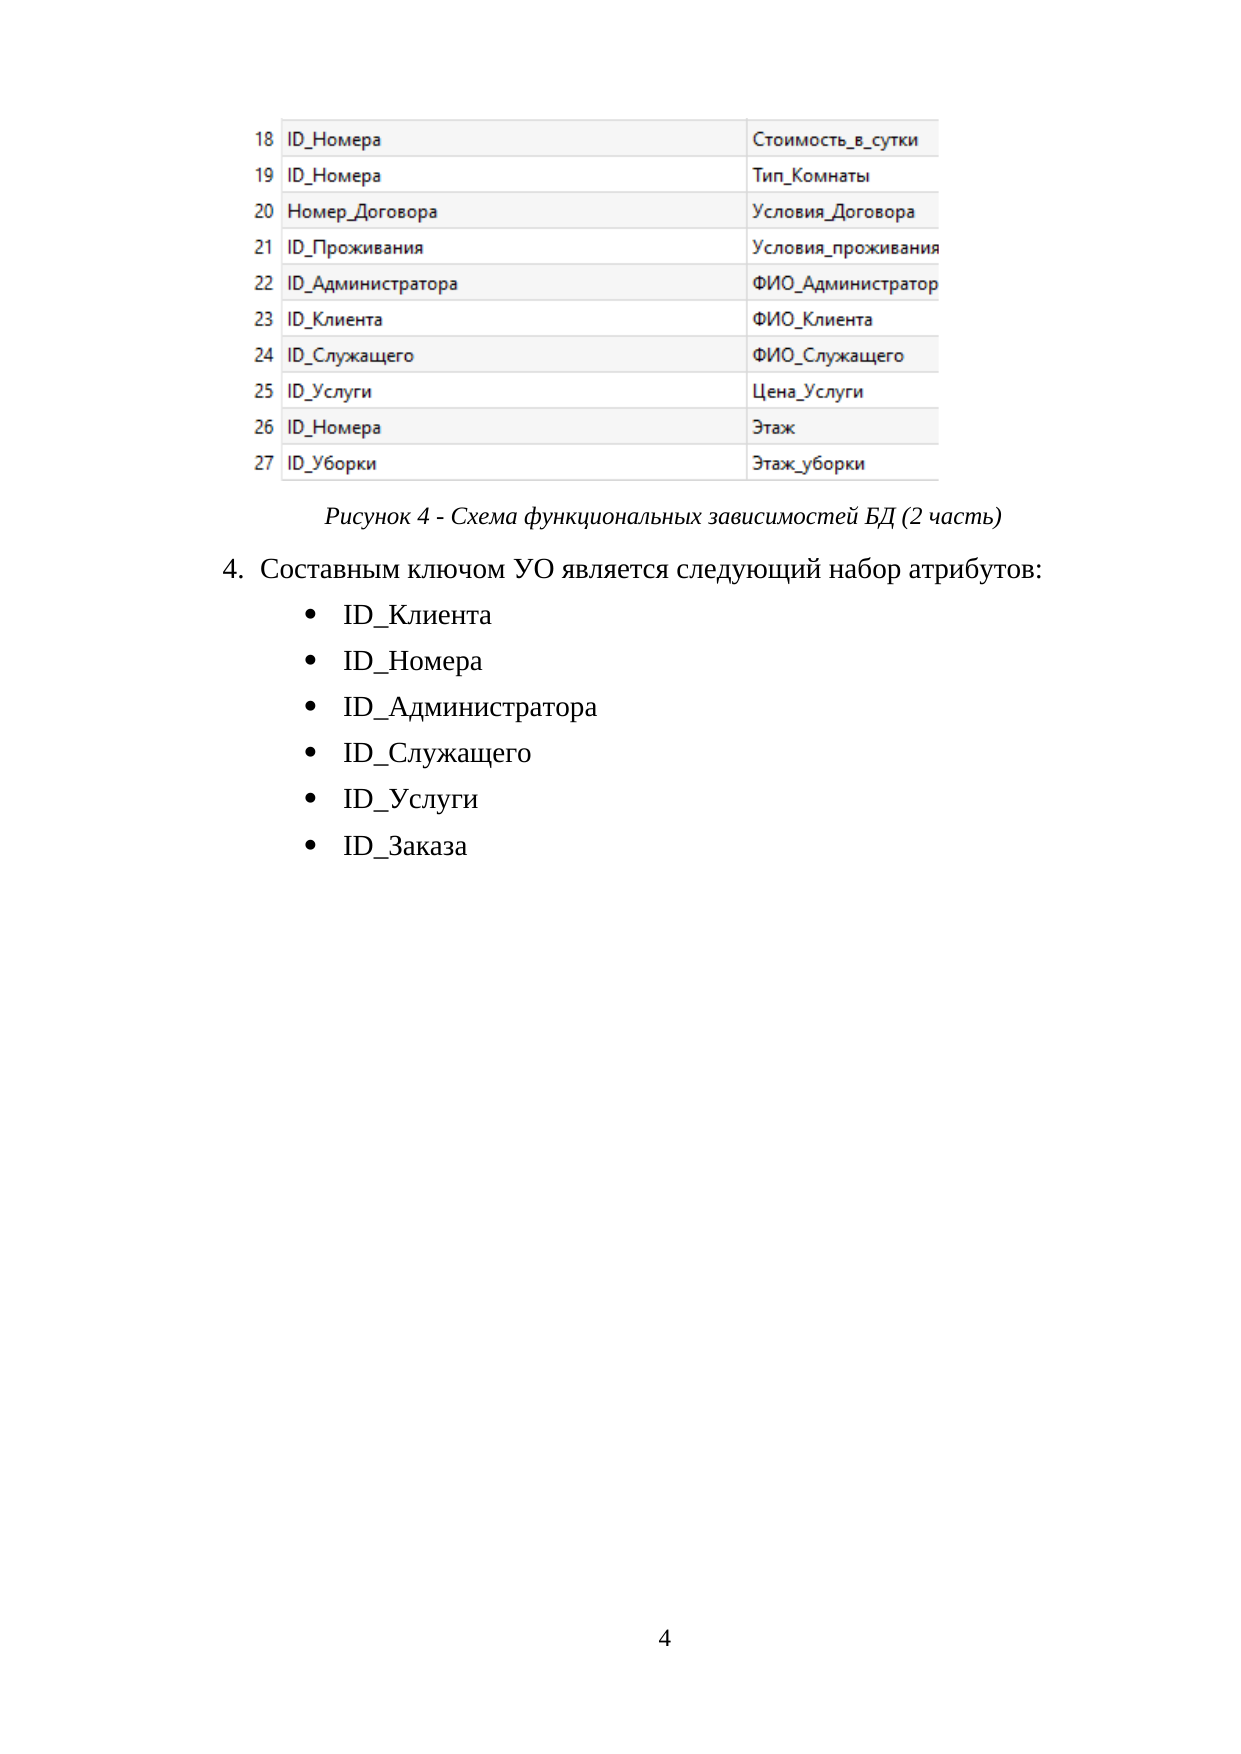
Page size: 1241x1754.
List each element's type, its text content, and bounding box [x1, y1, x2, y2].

list ID_Служащего [305, 736, 1152, 769]
list ID_Номера [305, 643, 1152, 677]
list Составным ключом УО является следующий набор атрибутов: [222, 551, 1152, 584]
list ID_Клиента [305, 597, 1152, 631]
list ID_Заказа [305, 828, 1152, 861]
picture [251, 118, 939, 481]
text Рисунок 4 - Схема функциональных зависимостей БД (2 часть) [177, 501, 1152, 530]
list ID_Администратора [305, 689, 1152, 723]
list ID_Услуги [305, 782, 1152, 815]
